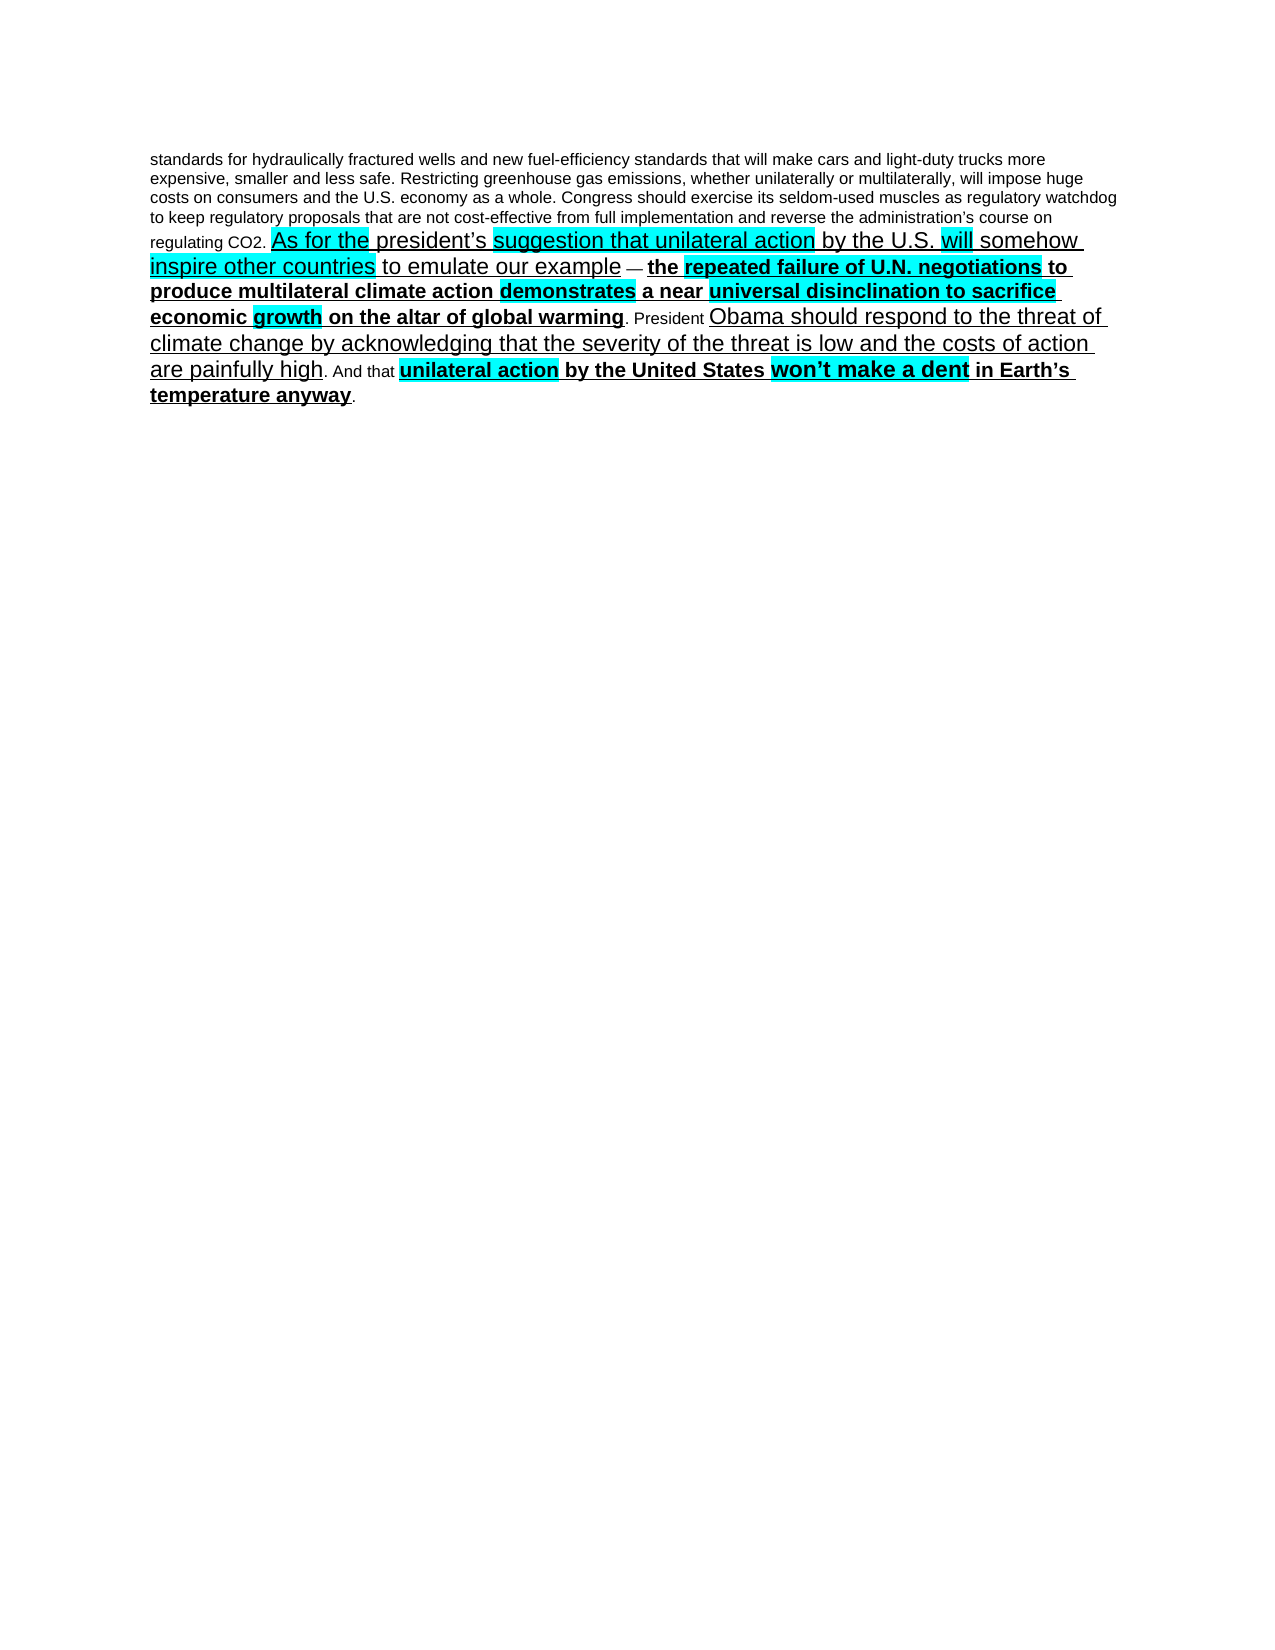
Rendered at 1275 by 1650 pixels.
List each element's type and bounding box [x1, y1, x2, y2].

text [150, 150, 1125, 406]
